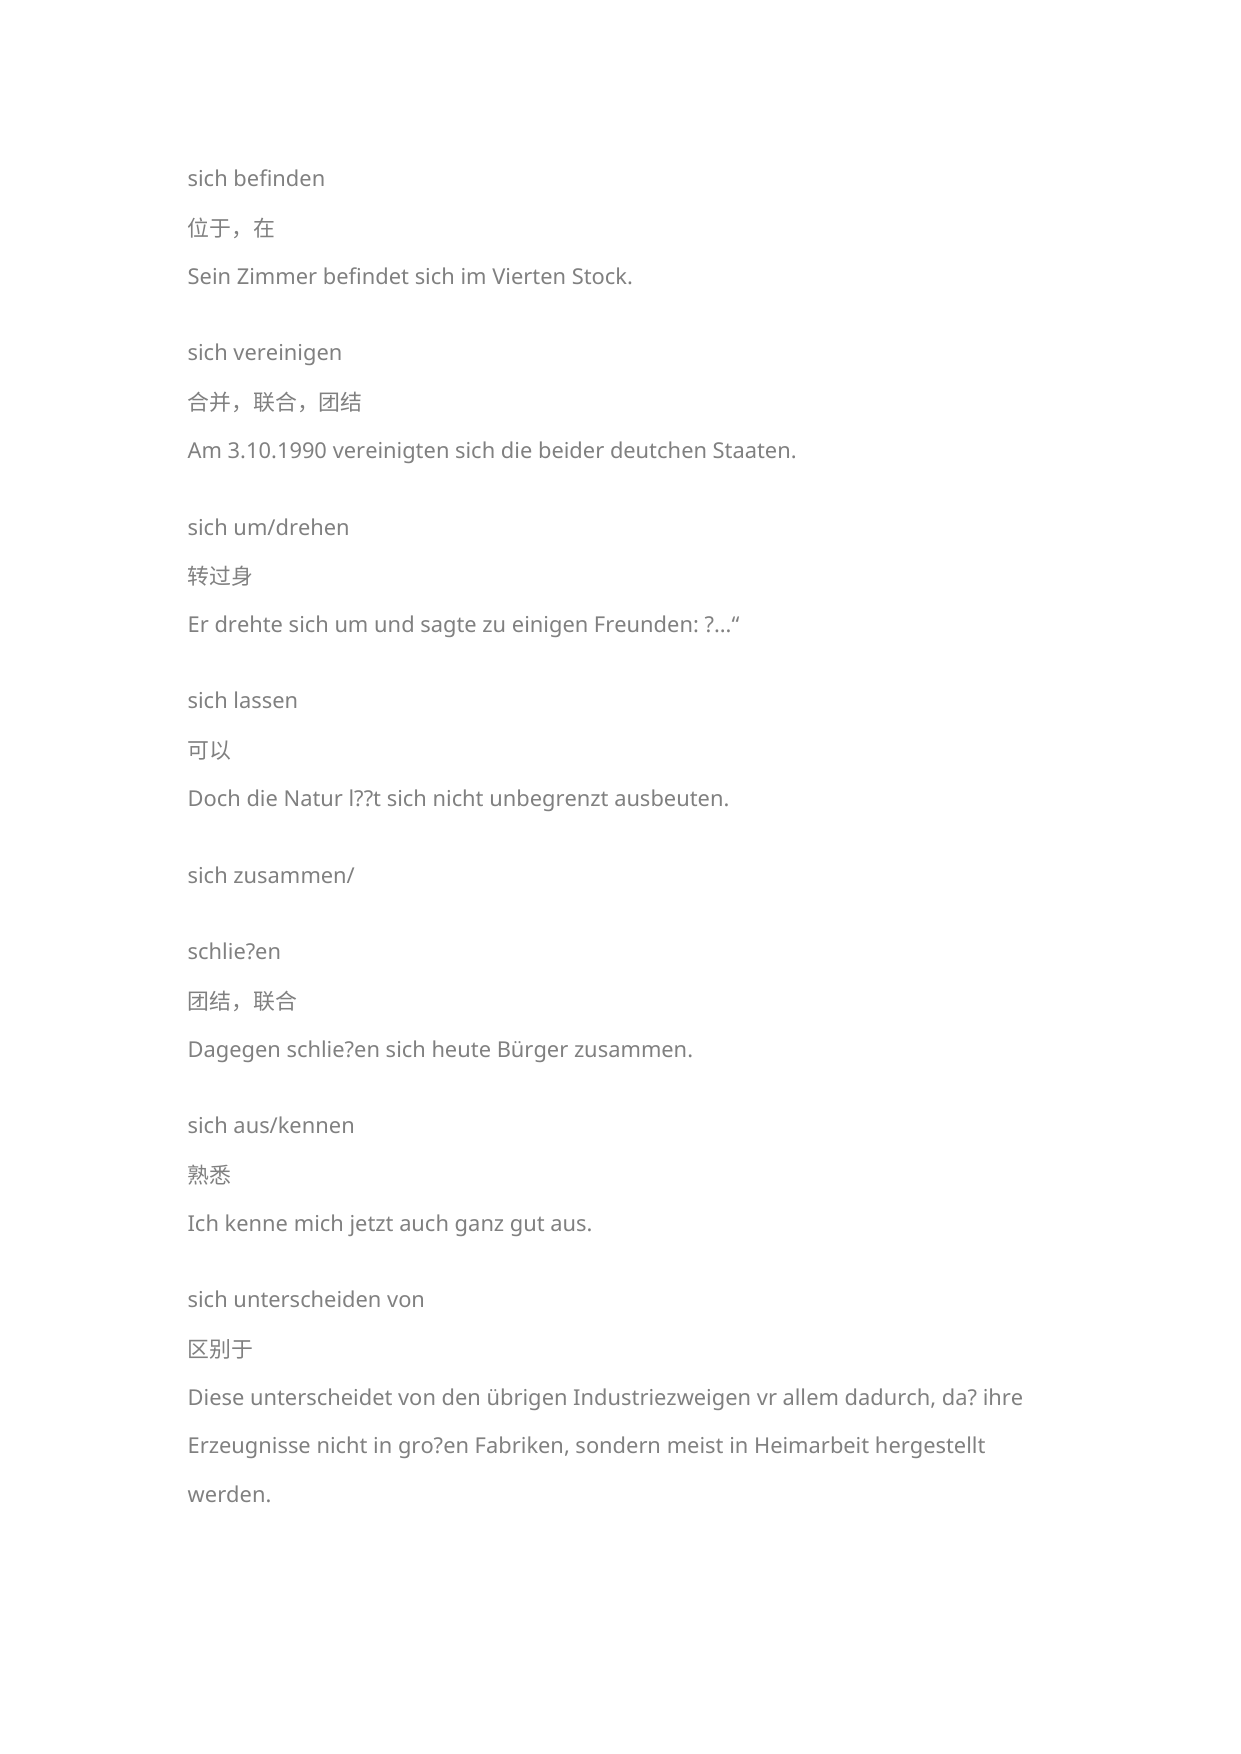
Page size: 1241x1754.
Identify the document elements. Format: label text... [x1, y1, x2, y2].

text sich unterscheiden von 区别于 Diese unterscheidet von den übrigen Industriezweigen vr allem dadurch, da? ihre Erzeugnisse nicht in gro?en Fabriken, sondern meist in Heimarbeit hergestellt werden. [187, 1283, 1053, 1510]
text sich zusammen/ [187, 858, 1053, 891]
text sich befinden 位于，在 Sein Zimmer befindet sich im Vierten Stock. [187, 162, 1053, 292]
text sich aus/kennen 熟悉 Ich kenne mich jetzt auch ganz gut aus. [187, 1109, 1053, 1239]
text schlie?en 团结，联合 Dagegen schlie?en sich heute Bürger zusammen. [187, 935, 1053, 1065]
text sich um/drehen 转过身 Er drehte sich um und sagte zu einigen Freunden: ?...“ [187, 510, 1053, 640]
text sich lassen 可以 Doch die Natur l??t sich nicht unbegrenzt ausbeuten. [187, 684, 1053, 814]
text sich vereinigen 合并，联合，团结 Am 3.10.1990 vereinigten sich die beider deutchen Staaten. [187, 336, 1053, 466]
